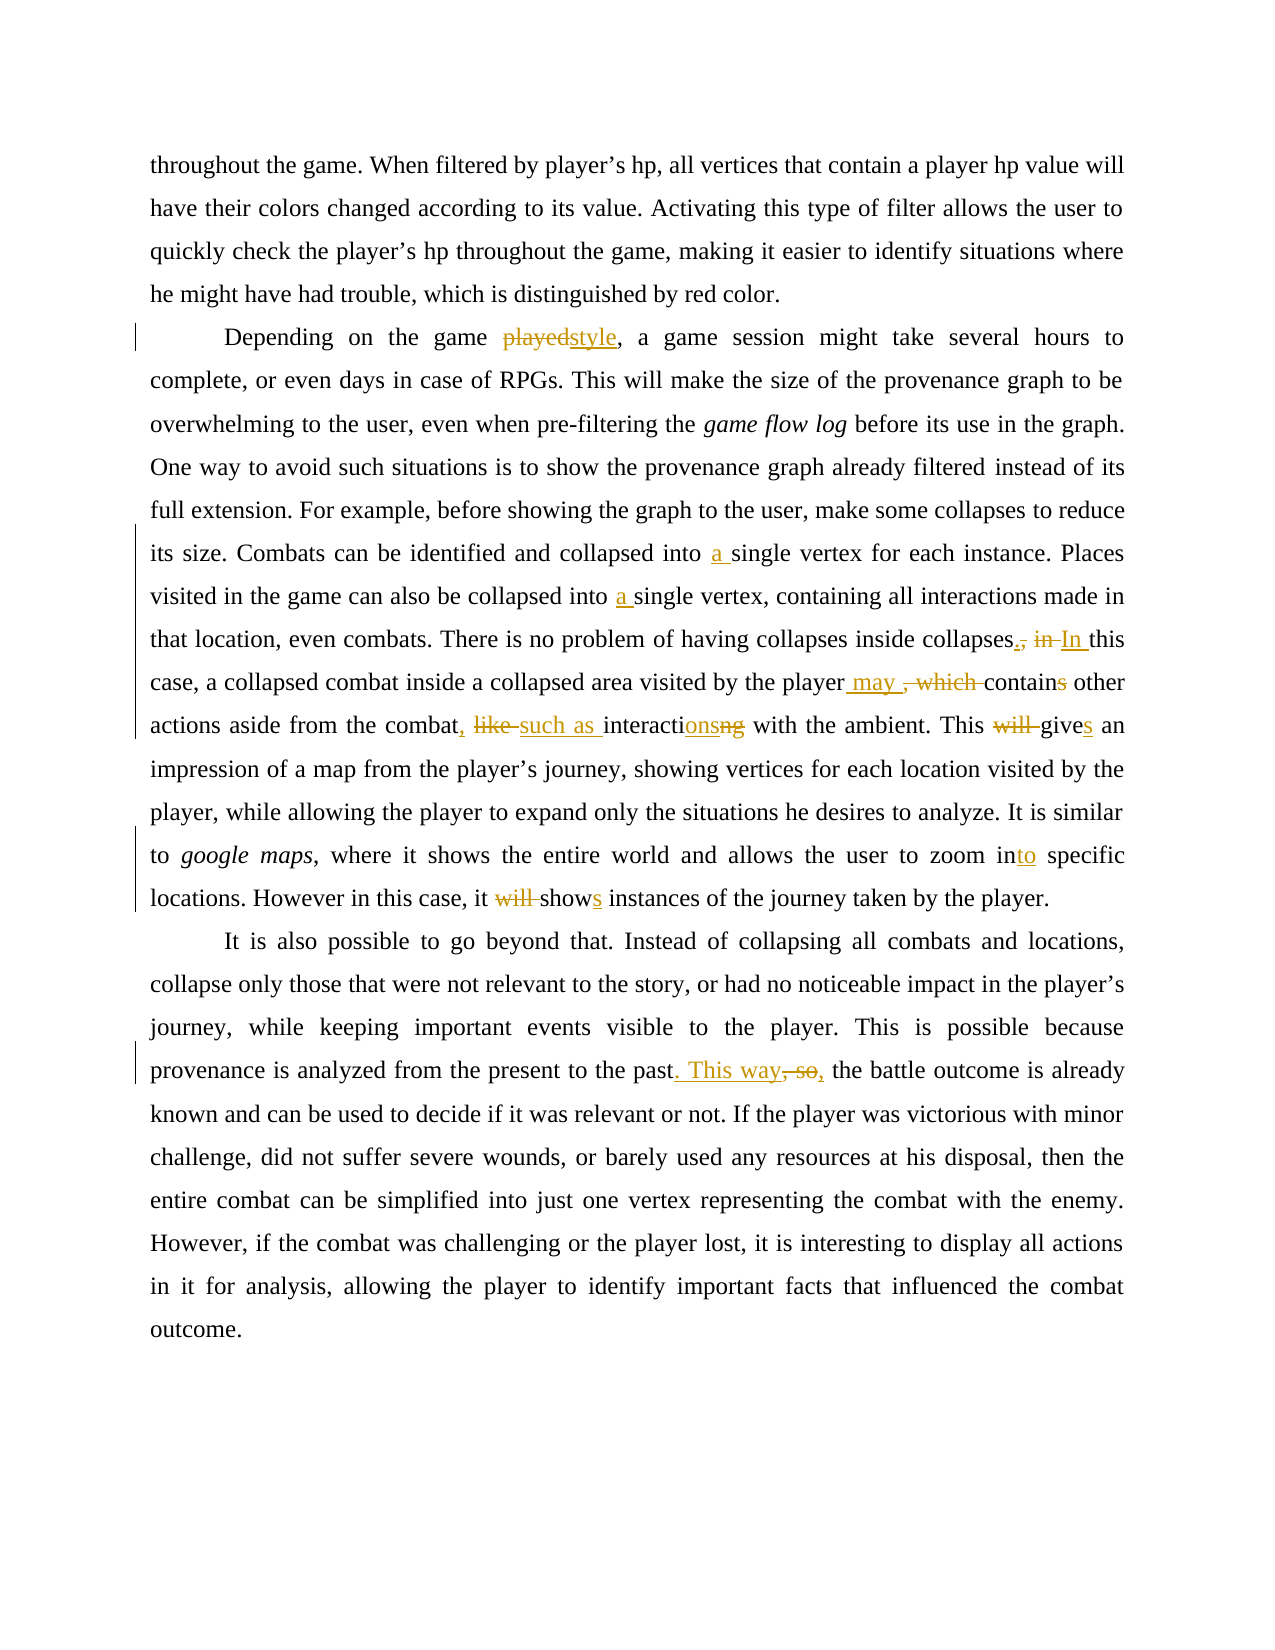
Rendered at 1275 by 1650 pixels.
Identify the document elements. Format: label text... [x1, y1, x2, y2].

text It is also possible to go beyond that. Instead of collapsing all combats and locations, collapse only those that were not relevant to the story, or had no noticeable impact in the player’s journey, while keeping important events visible to the player. This is possible because provenance is analyzed from the present to the past the battle outcome is already known and can be used to decide if it was relevant or not. If the player was victorious with minor challenge, did not suffer severe wounds, or barely used any resources at his disposal, then the entire combat can be simplified into just one vertex representing the combat with the enemy. However, if the combat was challenging or the player lost, it is interesting to display all actions in it for analysis, allowing the player to identify important facts that influenced the combat outcome. [150, 926, 1125, 1343]
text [150, 150, 1125, 308]
text Depending on the game , a game session might take several hours to complete, or even days in case of RPGs. This will make the size of the provenance graph to be overwhelming to the user, even when pre-filtering the game flow log before its use in the graph. One way to avoid such situations is to show the provenance graph already filtered instead of its full extension. For example, before showing the graph to the user, make some collapses to reduce its size. Combats can be identified and collapsed into single vertex for each instance. Places visited in the game can also be collapsed into single vertex, containing all interactions made in that location, even combats. There is no problem of having collapses inside collapses this case, a collapsed combat inside a collapsed area visited by the playercontain other actions aside from the combat interacti with the ambient. This give an impression of a map from the player’s journey, showing vertices for each location visited by the player, while allowing the player to expand only the situations he desires to analyze. It is similar to google maps, where it shows the entire world and allows the user to zoom in specific locations. However in this case, it show instances of the journey taken by the player. [150, 322, 1125, 912]
